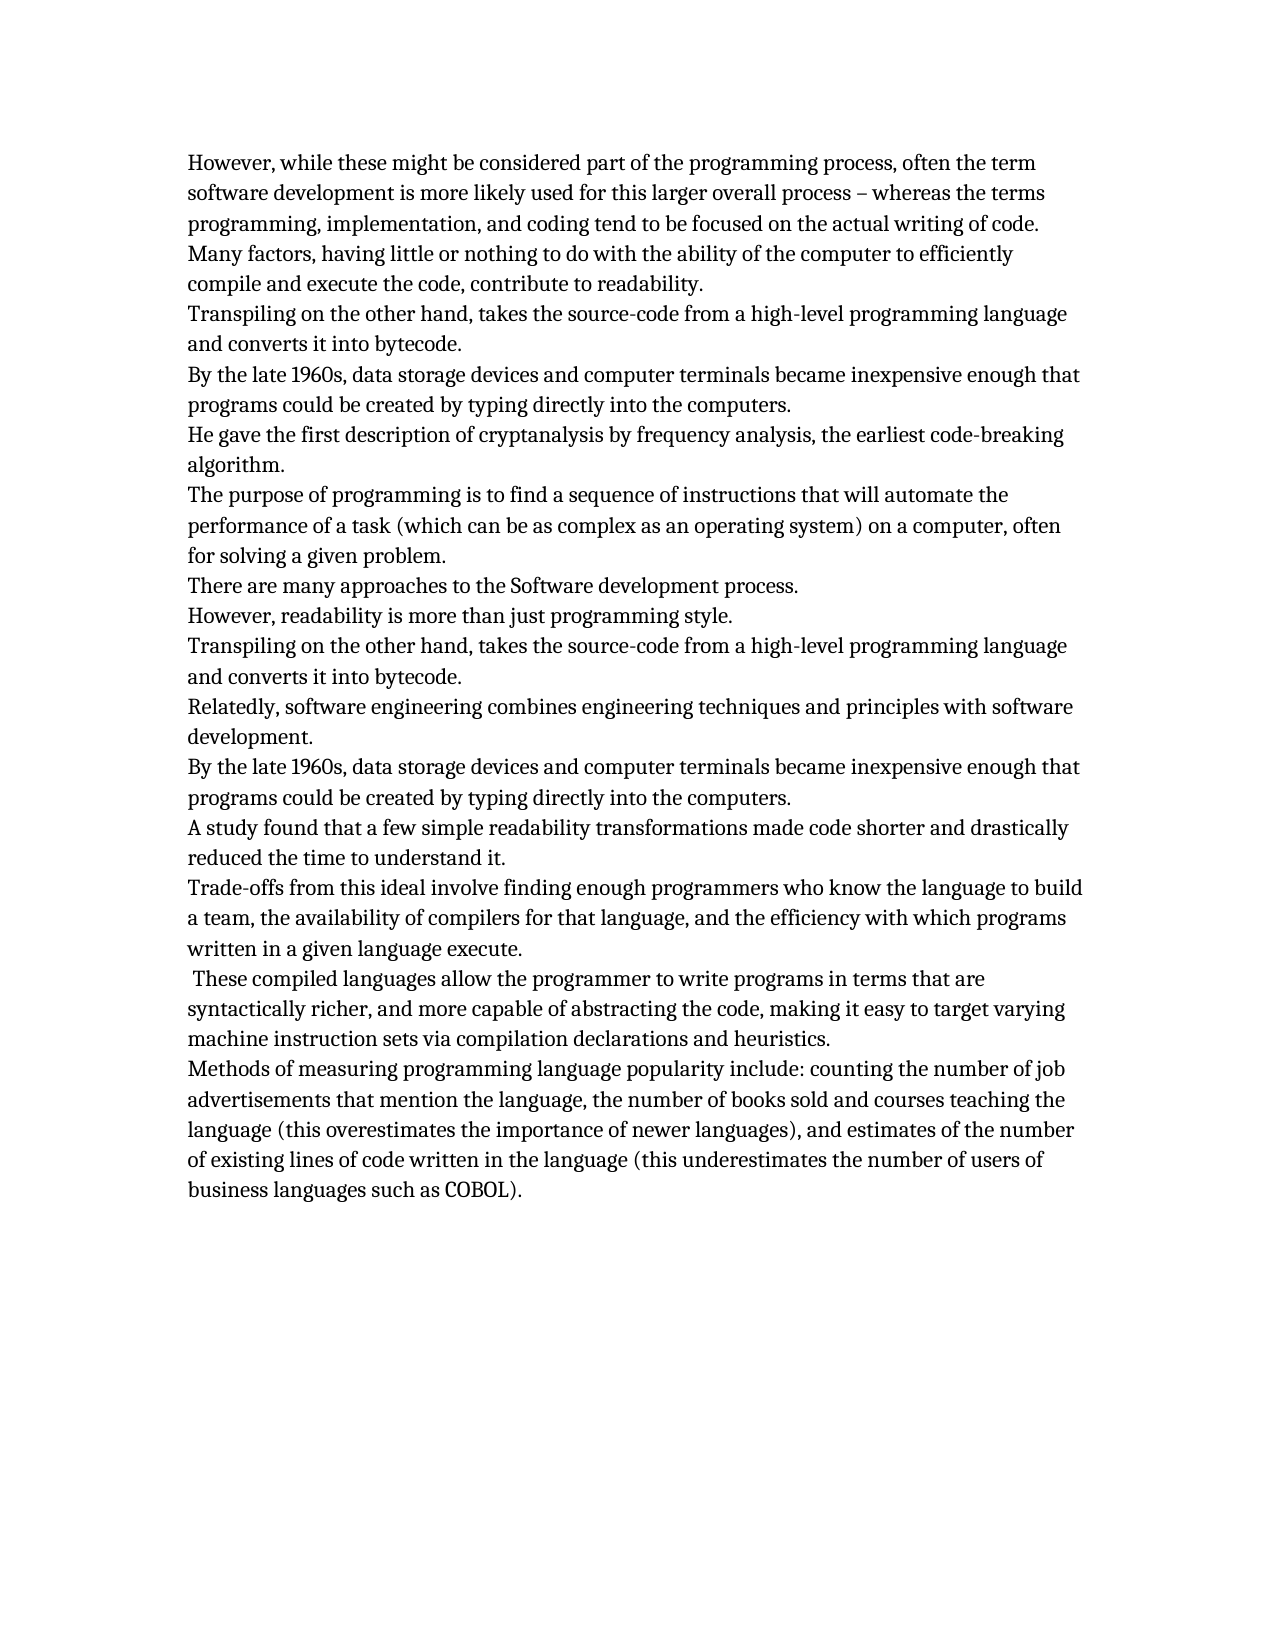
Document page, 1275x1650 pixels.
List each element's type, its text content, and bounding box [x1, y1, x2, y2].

text However, while these might be considered part of the programming process, often the term software development is more likely used for this larger overall process – whereas the terms programming, implementation, and coding tend to be focused on the actual writing of code. Many factors, having little or nothing to do with the ability of the computer to efficiently compile and execute the code, contribute to readability. Transpiling on the other hand, takes the source-code from a high-level programming language and converts it into bytecode. By the late 1960s, data storage devices and computer terminals became inexpensive enough that programs could be created by typing directly into the computers. He gave the first description of cryptanalysis by frequency analysis, the earliest code-breaking algorithm. The purpose of programming is to find a sequence of instructions that will automate the performance of a task (which can be as complex as an operating system) on a computer, often for solving a given problem. There are many approaches to the Software development process. However, readability is more than just programming style. Transpiling on the other hand, takes the source-code from a high-level programming language and converts it into bytecode. Relatedly, software engineering combines engineering techniques and principles with software development. By the late 1960s, data storage devices and computer terminals became inexpensive enough that programs could be created by typing directly into the computers. A study found that a few simple readability transformations made code shorter and drastically reduced the time to understand it. Trade-offs from this ideal involve finding enough programmers who know the language to build a team, the availability of compilers for that language, and the efficiency with which programs written in a given language execute. These compiled languages allow the programmer to write programs in terms that are syntactically richer, and more capable of abstracting the code, making it easy to target varying machine instruction sets via compilation declarations and heuristics. Methods of measuring programming language popularity include: counting the number of job advertisements that mention the language, the number of books sold and courses teaching the language (this overestimates the importance of newer languages), and estimates of the number of existing lines of code written in the language (this underestimates the number of users of business languages such as COBOL). [187, 150, 1087, 1203]
